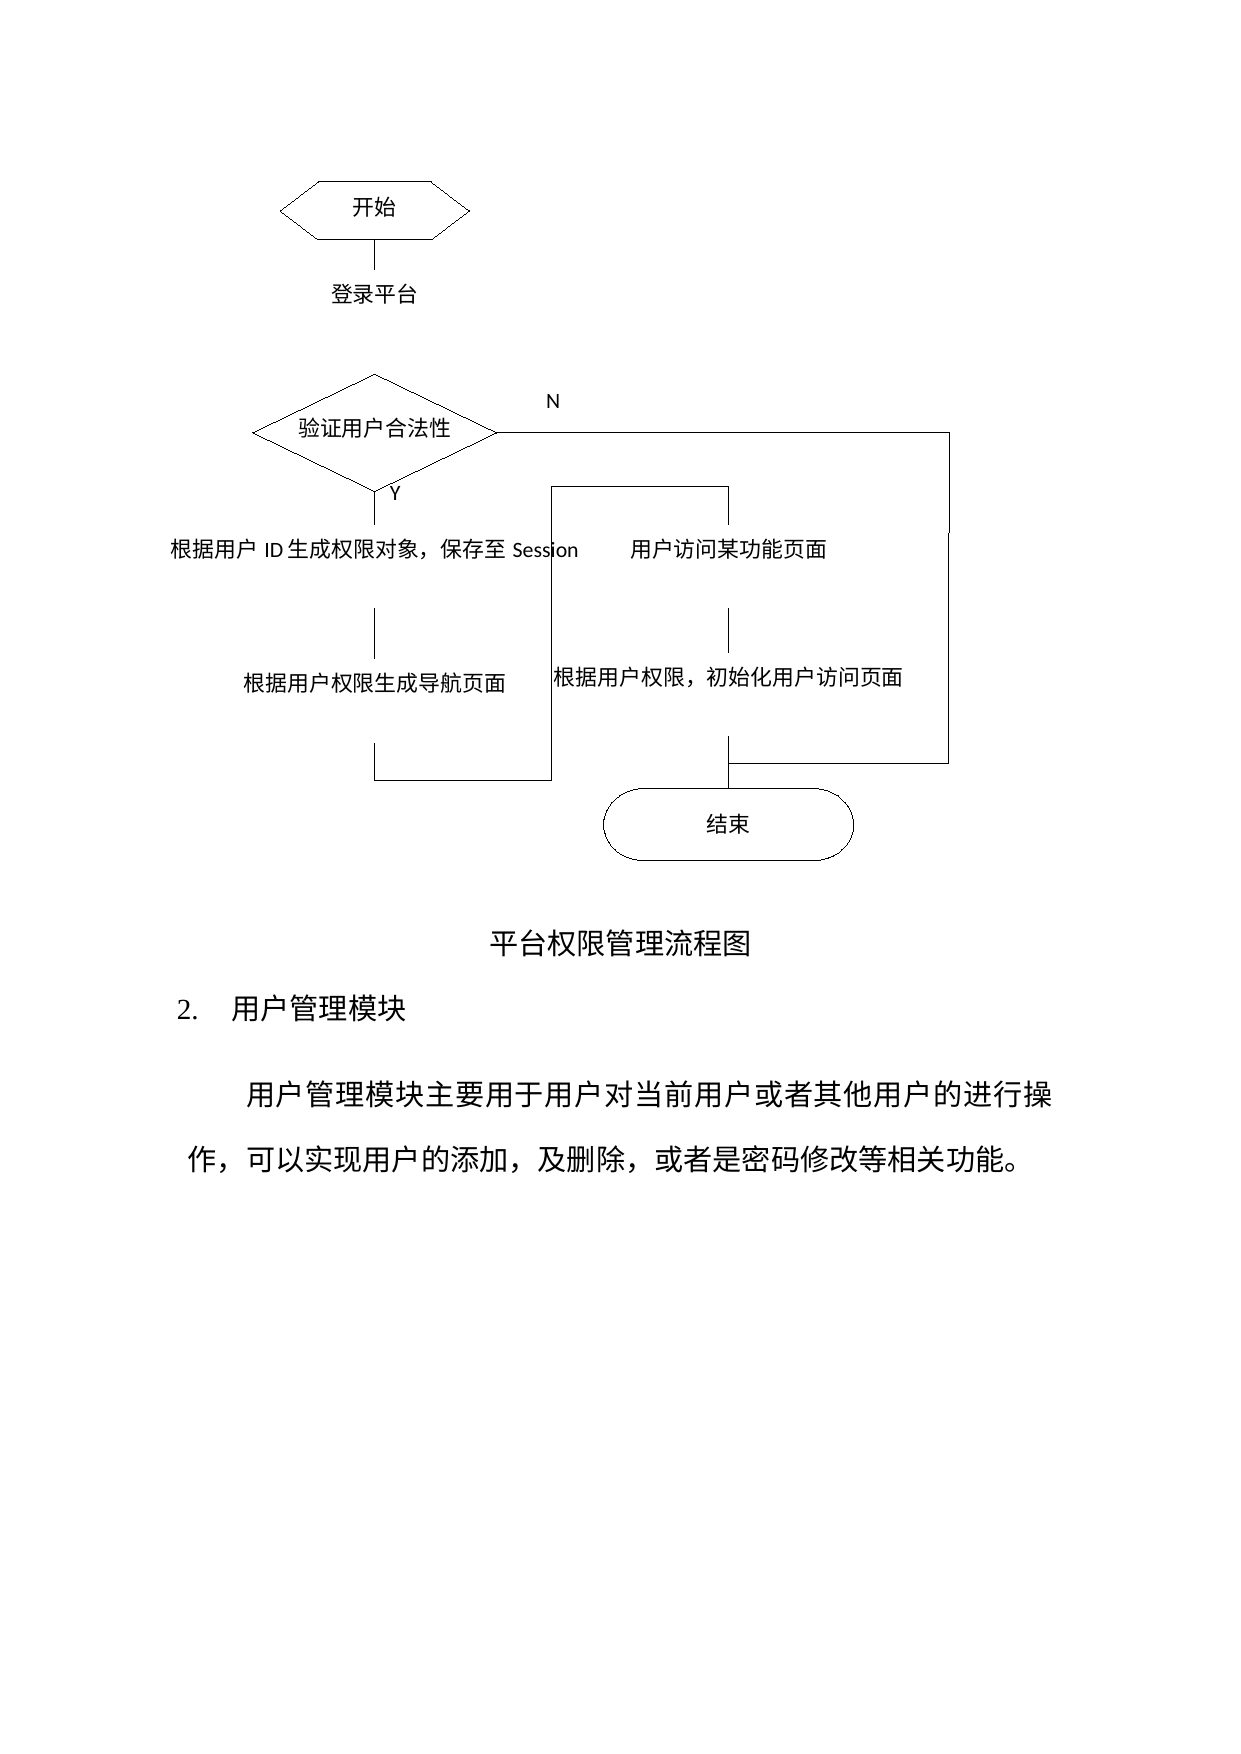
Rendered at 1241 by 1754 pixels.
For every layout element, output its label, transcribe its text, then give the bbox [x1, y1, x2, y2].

text 用户管理模块主要用于用户对当前用户或者其他用户的进行操作，可以实现用户的添加，及删除，或者是密码修改等相关功能。 [187, 1061, 1053, 1191]
subtitle 用户管理模块 [187, 974, 1053, 1039]
text 平台权限管理流程图 [187, 909, 1053, 974]
